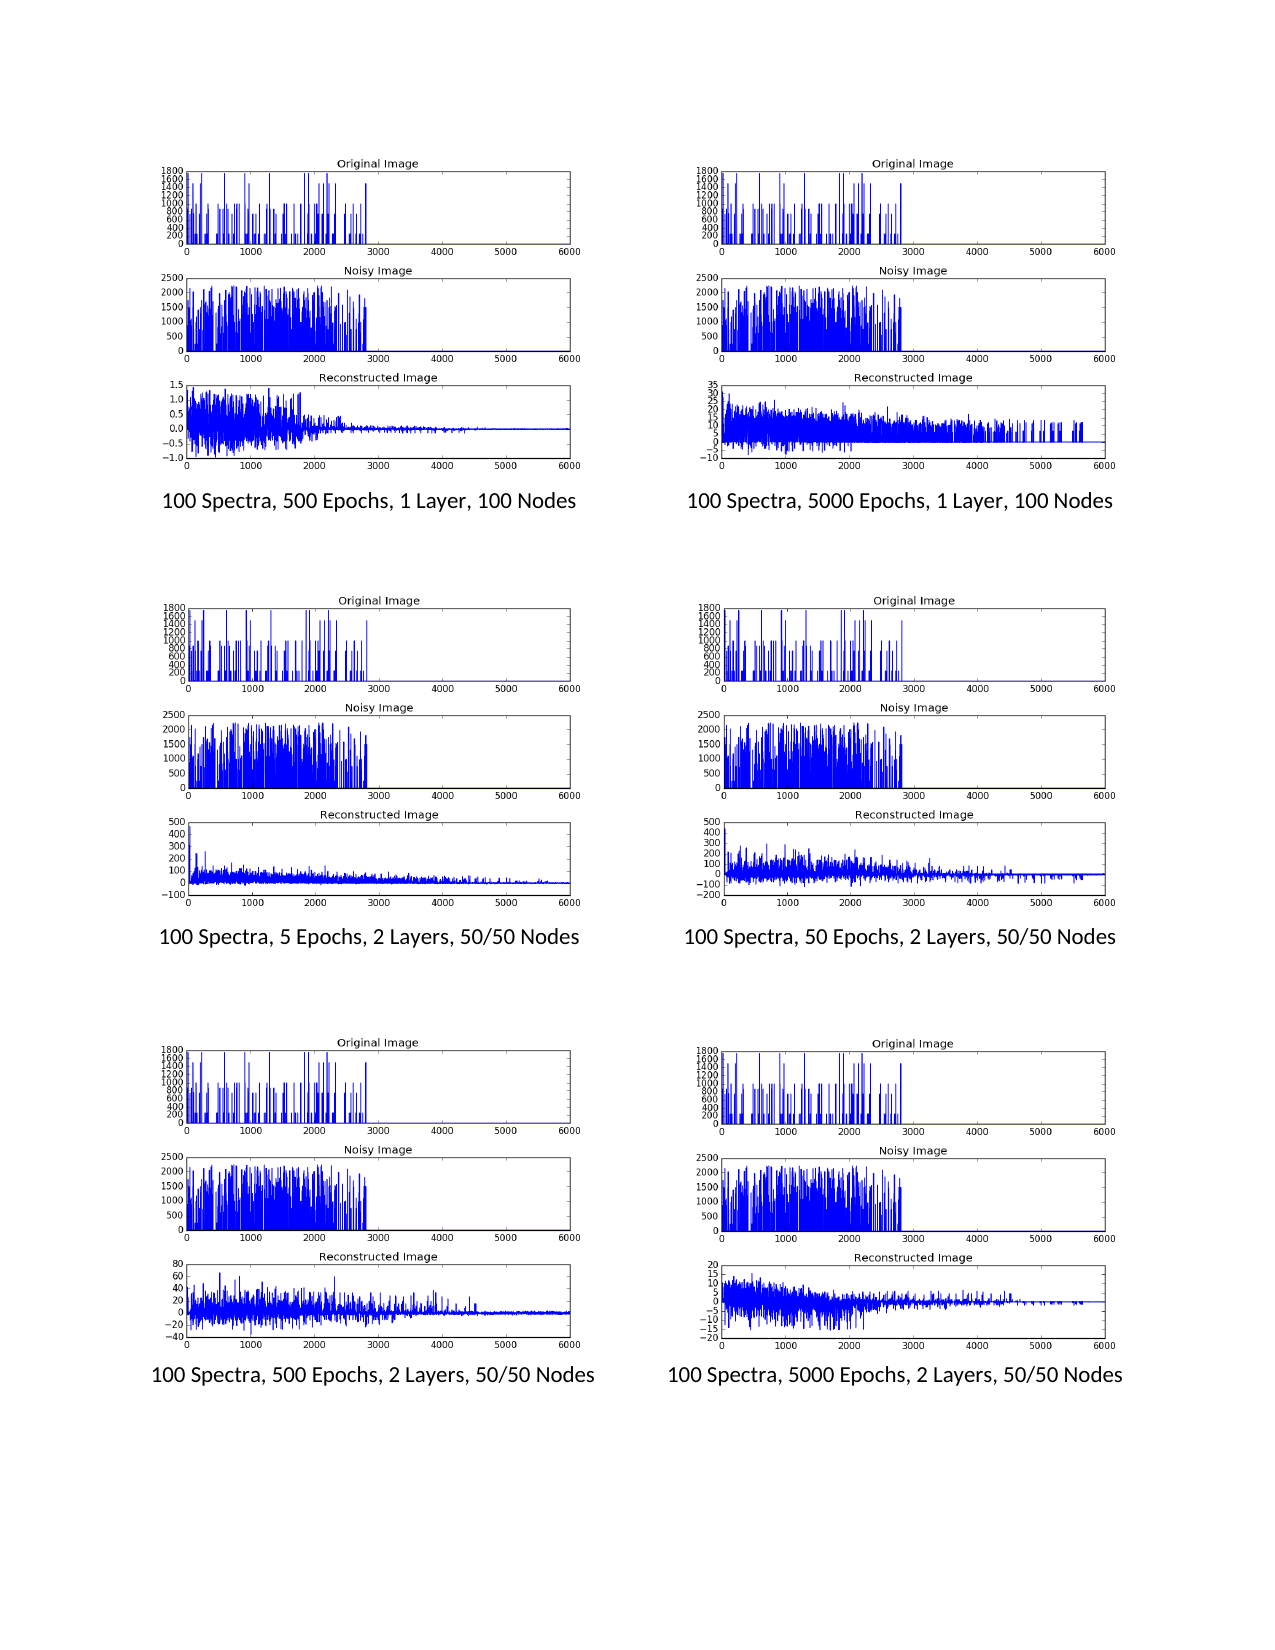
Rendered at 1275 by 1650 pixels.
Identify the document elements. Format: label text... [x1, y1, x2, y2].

text 100 Spectra, 500 Epochs, 2 Layers, 50/50 Nodes 100 Spectra, 5000 Epochs, 2 Layers, 50/50 Nodes [150, 1360, 1125, 1388]
text 100 Spectra, 500 Epochs, 1 Layer, 100 Nodes 100 Spectra, 5000 Epochs, 1 Layer, 100 Nodes [150, 486, 1125, 514]
picture [685, 150, 1123, 479]
picture [150, 586, 588, 916]
picture [685, 1029, 1123, 1358]
picture [150, 150, 588, 479]
picture [150, 1028, 588, 1357]
picture [685, 586, 1123, 916]
text 100 Spectra, 5 Epochs, 2 Layers, 50/50 Nodes 100 Spectra, 50 Epochs, 2 Layers, 50/50 Nodes [150, 922, 1125, 950]
